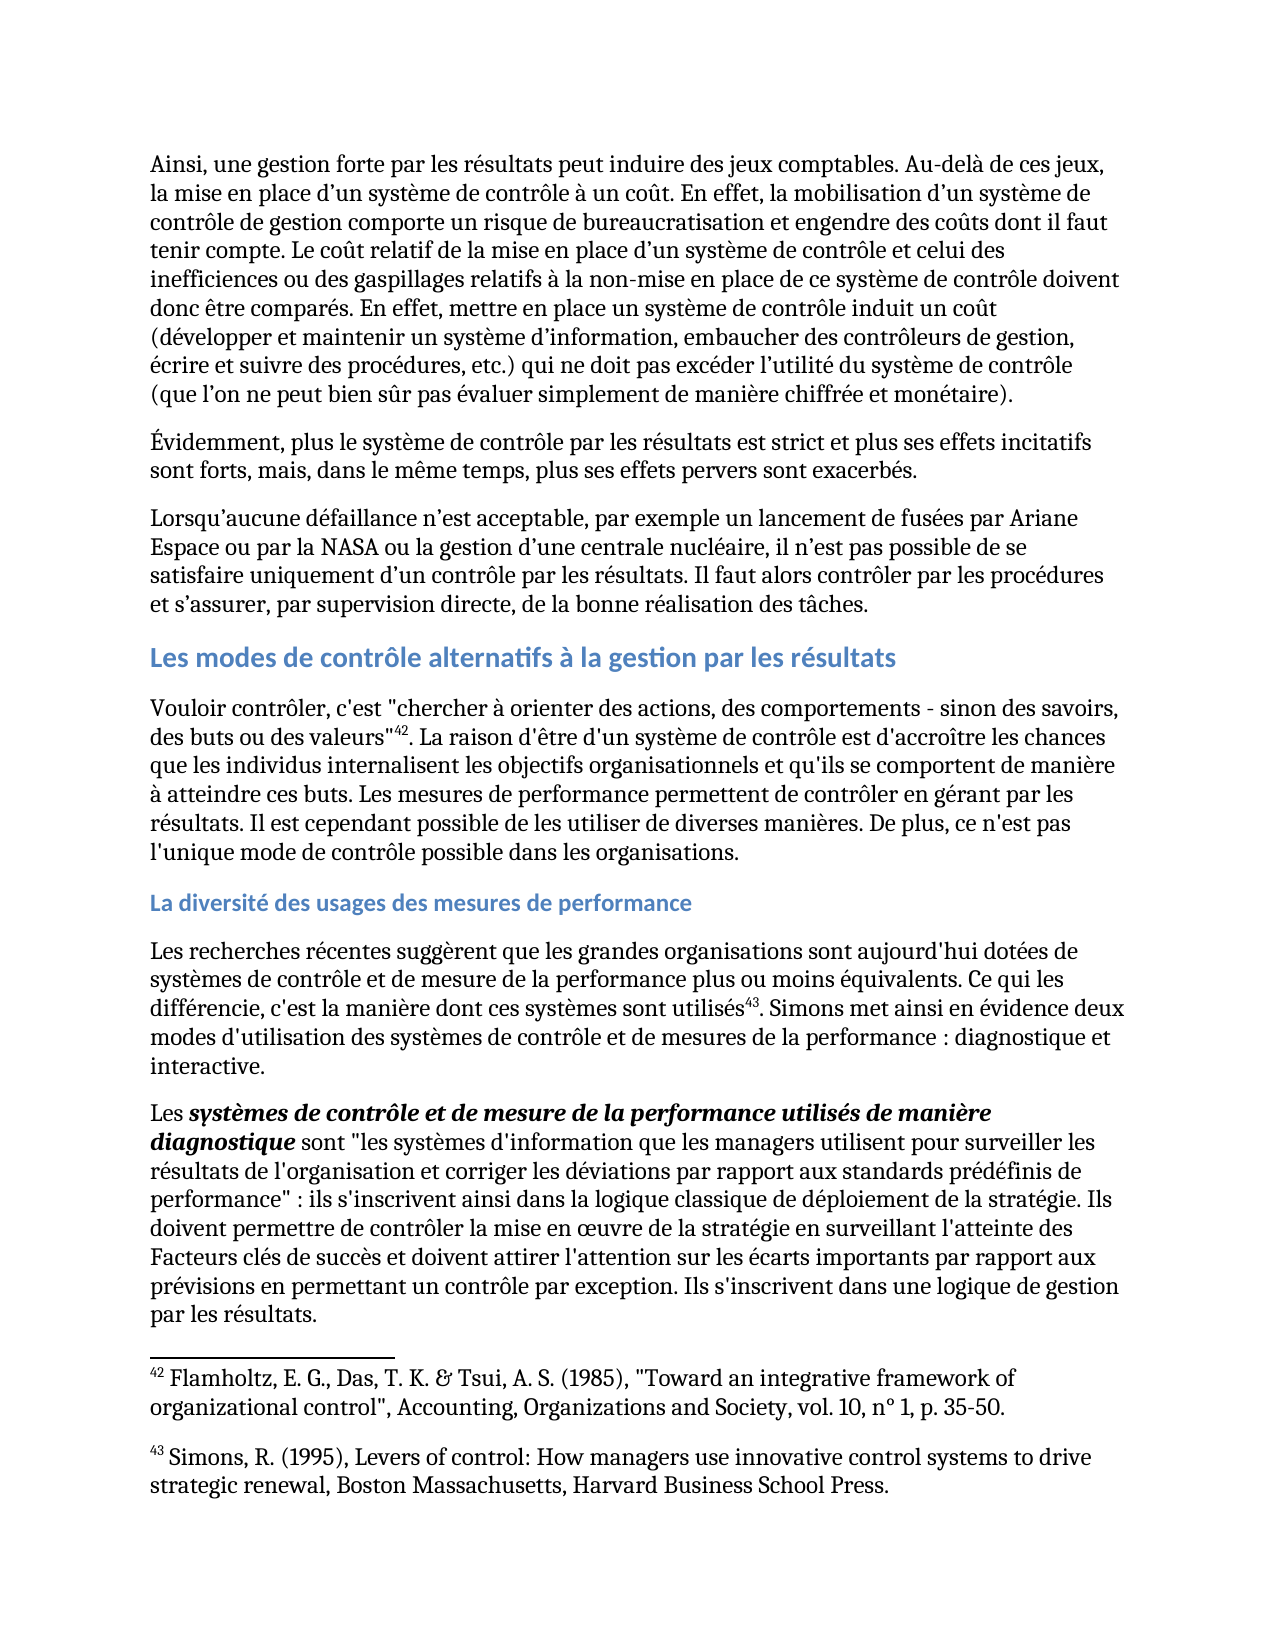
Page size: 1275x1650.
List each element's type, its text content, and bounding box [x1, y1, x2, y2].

subtitle Les modes de contrôle alternatifs à la gestion par les résultats [150, 639, 1125, 675]
text Vouloir contrôler, c'est "chercher à orienter des actions, des comportements - sinon des savoirs, des buts ou des valeurs". La raison d'être d'un système de contrôle est d'accroître les chances que les individus internalisent les objectifs organisationnels et qu'ils se comportent de manière à atteindre ces buts. Les mesures de performance permettent de contrôler en gérant par les résultats. Il est cependant possible de les utiliser de diverses manières. De plus, ce n'est pas l'unique mode de contrôle possible dans les organisations. [150, 694, 1125, 866]
text Ainsi, une gestion forte par les résultats peut induire des jeux comptables. Au-delà de ces jeux, la mise en place d’un système de contrôle à un coût. En effet, la mobilisation d’un système de contrôle de gestion comporte un risque de bureaucratisation et engendre des coûts dont il faut tenir compte. Le coût relatif de la mise en place d’un système de contrôle et celui des inefficiences ou des gaspillages relatifs à la non-mise en place de ce système de contrôle doivent donc être comparés. En effet, mettre en place un système de contrôle induit un coût (développer et maintenir un système d’information, embaucher des contrôleurs de gestion, écrire et suivre des procédures, etc.) qui ne doit pas excéder l’utilité du système de contrôle (que l’on ne peut bien sûr pas évaluer simplement de manière chiffrée et monétaire). [150, 150, 1125, 409]
text Évidemment, plus le système de contrôle par les résultats est strict et plus ses effets incitatifs sont forts, mais, dans le même temps, plus ses effets pervers sont exacerbés. [150, 427, 1125, 485]
text Lorsqu’aucune défaillance n’est acceptable, par exemple un lancement de fusées par Ariane Espace ou par la NASA ou la gestion d’une centrale nucléaire, il n’est pas possible de se satisfaire uniquement d’un contrôle par les résultats. Il faut alors contrôler par les procédures et s’assurer, par supervision directe, de la bonne réalisation des tâches. [150, 504, 1125, 619]
text Les systèmes de contrôle et de mesure de la performance utilisés de manière diagnostique sont "les systèmes d'information que les managers utilisent pour surveiller les résultats de l'organisation et corriger les déviations par rapport aux standards prédéfinis de performance" : ils s'inscrivent ainsi dans la logique classique de déploiement de la stratégie. Ils doivent permettre de contrôler la mise en œuvre de la stratégie en surveillant l'atteinte des Facteurs clés de succès et doivent attirer l'attention sur les écarts importants par rapport aux prévisions en permettant un contrôle par exception. Ils s'inscrivent dans une logique de gestion par les résultats. [150, 1099, 1125, 1329]
text Les recherches récentes suggèrent que les grandes organisations sont aujourd'hui dotées de systèmes de contrôle et de mesure de la performance plus ou moins équivalents. Ce qui les différencie, c'est la manière dont ces systèmes sont utilisés. Simons met ainsi en évidence deux modes d'utilisation des systèmes de contrôle et de mesures de la performance : diagnostique et interactive. [150, 937, 1125, 1080]
subtitle La diversité des usages des mesures de performance [150, 887, 1125, 918]
